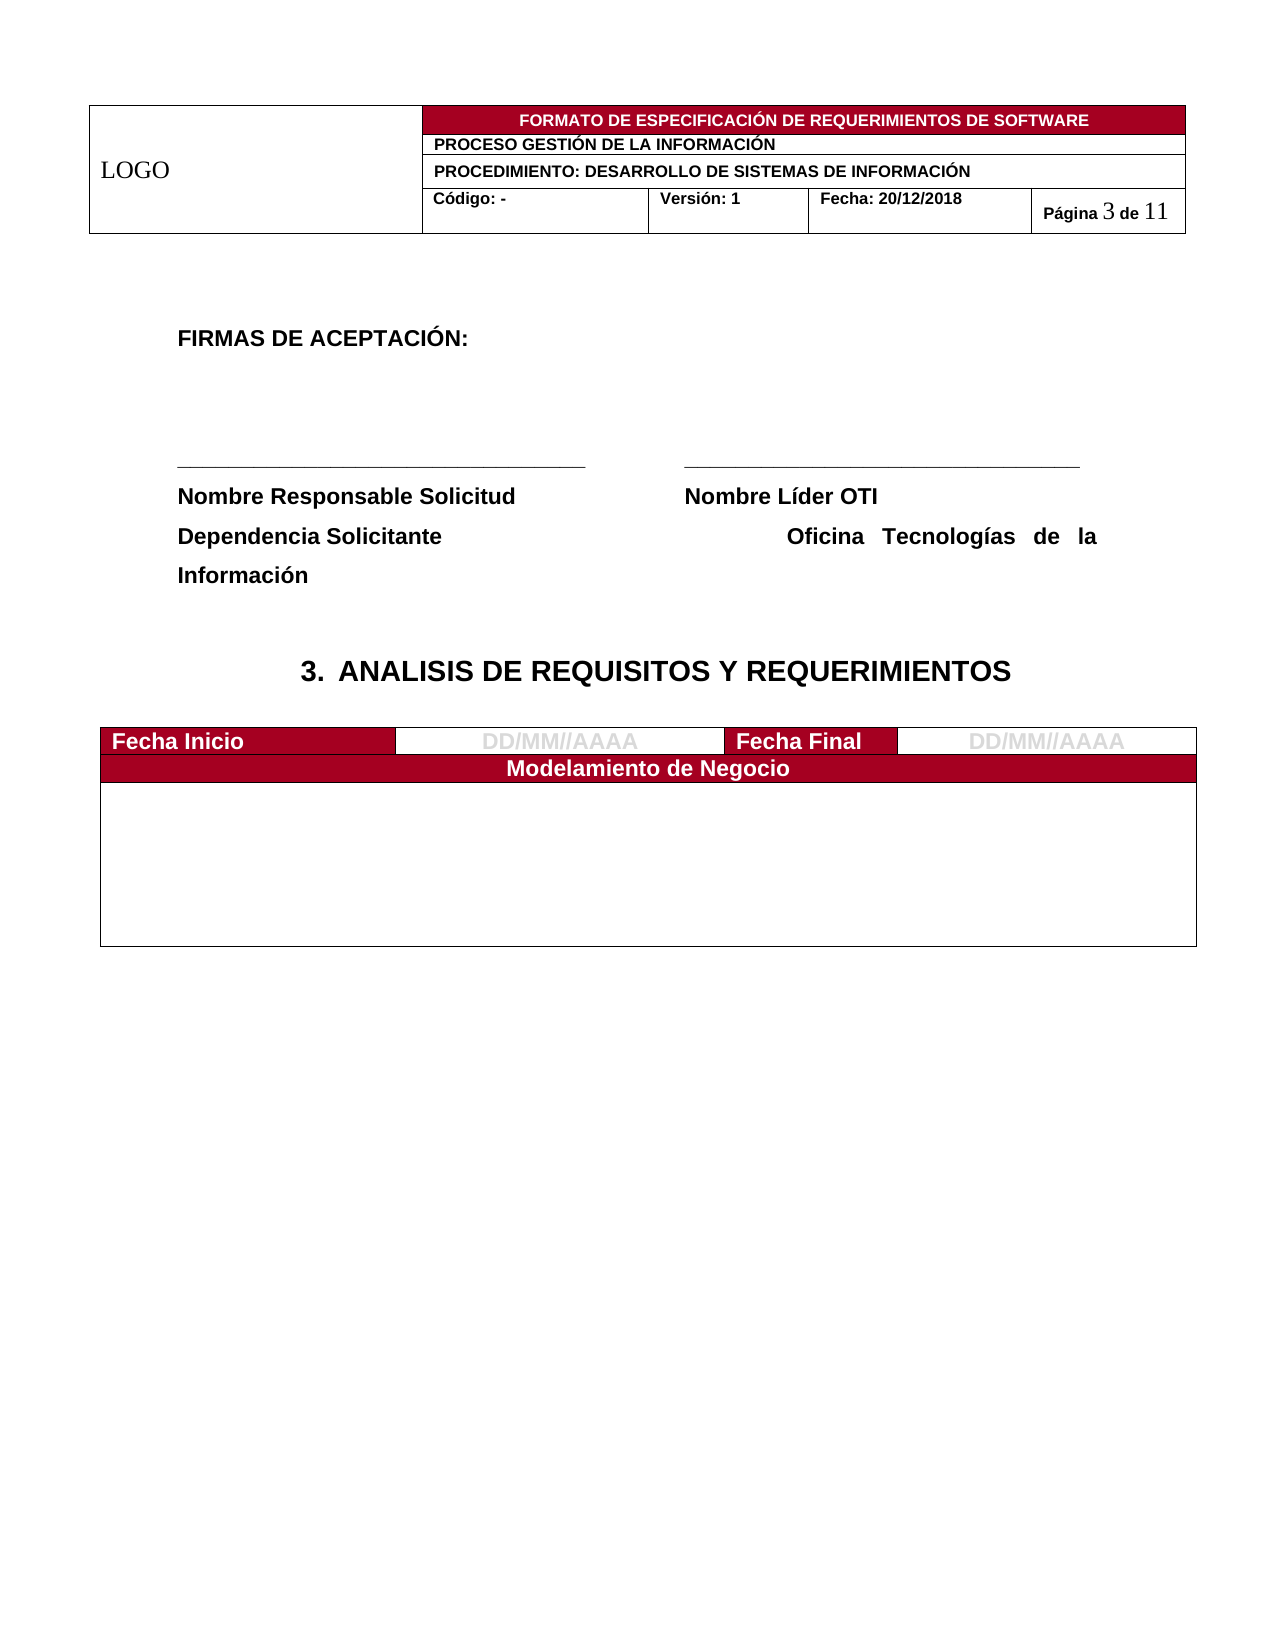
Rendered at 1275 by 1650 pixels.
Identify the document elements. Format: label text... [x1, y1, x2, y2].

table_header Fecha Final [725, 728, 897, 754]
table_header DD/MM//AAAA [396, 728, 724, 754]
table_cell Modelamiento de Negocio [101, 755, 1196, 782]
text Dependencia Solicitante Oficina Tecnologías de la Información [177, 523, 1098, 588]
table_header DD/MM//AAAA [898, 728, 1196, 754]
text ________________________________ _______________________________ [177, 444, 1098, 470]
table_cell [101, 783, 1196, 946]
table_header Fecha Inicio [101, 728, 395, 754]
list ANALISIS DE REQUISITOS Y REQUERIMIENTOS [215, 654, 1098, 687]
text Nombre Responsable Solicitud Nombre Líder OTI [177, 483, 1098, 509]
text FIRMAS DE ACEPTACIÓN: [177, 325, 1098, 352]
